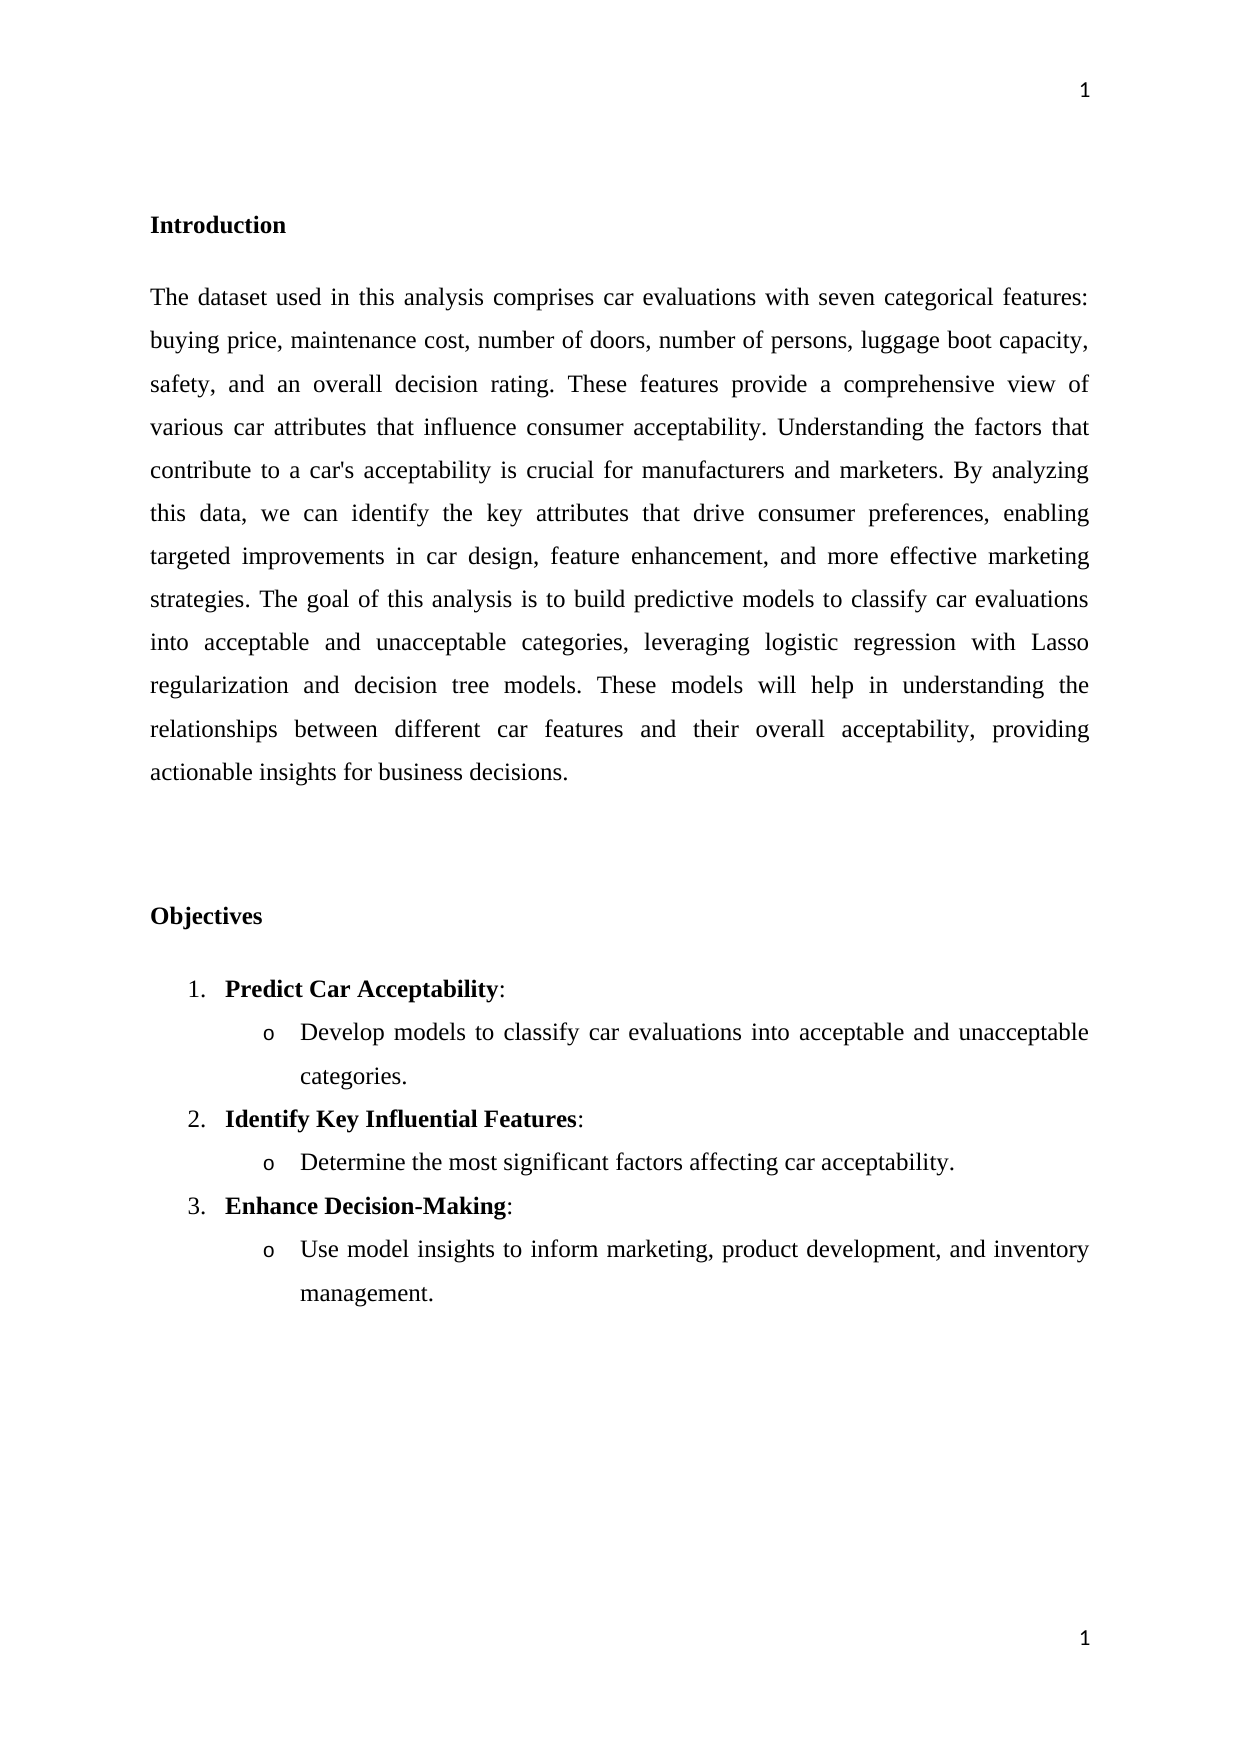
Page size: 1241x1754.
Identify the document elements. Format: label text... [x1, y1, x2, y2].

list Enhance Decision-Making: [187, 1191, 1090, 1220]
list Predict Car Acceptability: [187, 974, 1090, 1002]
text Objectives [150, 901, 1090, 930]
text The dataset used in this analysis comprises car evaluations with seven categorical features: buying price, maintenance cost, number of doors, number of persons, luggage boot capacity, safety, and an overall decision rating. These features provide a comprehensive view of various car attributes that influence consumer acceptability. Understanding the factors that contribute to a car's acceptability is crucial for manufacturers and marketers. By analyzing this data, we can identify the key attributes that drive consumer preferences, enabling targeted improvements in car design, feature enhancement, and more effective marketing strategies. The goal of this analysis is to build predictive models to classify car evaluations into acceptable and unacceptable categories, leveraging logistic regression with Lasso regularization and decision tree models. These models will help in understanding the relationships between different car features and their overall acceptability, providing actionable insights for business decisions. [150, 282, 1090, 786]
list Use model insights to inform marketing, product development, and inventory management. [262, 1234, 1090, 1307]
text Introduction [150, 210, 1090, 239]
list Identify Key Influential Features: [187, 1104, 1090, 1133]
list Develop models to classify car evaluations into acceptable and unacceptable categories. [262, 1017, 1090, 1089]
list Determine the most significant factors affecting car acceptability. [262, 1147, 1090, 1177]
